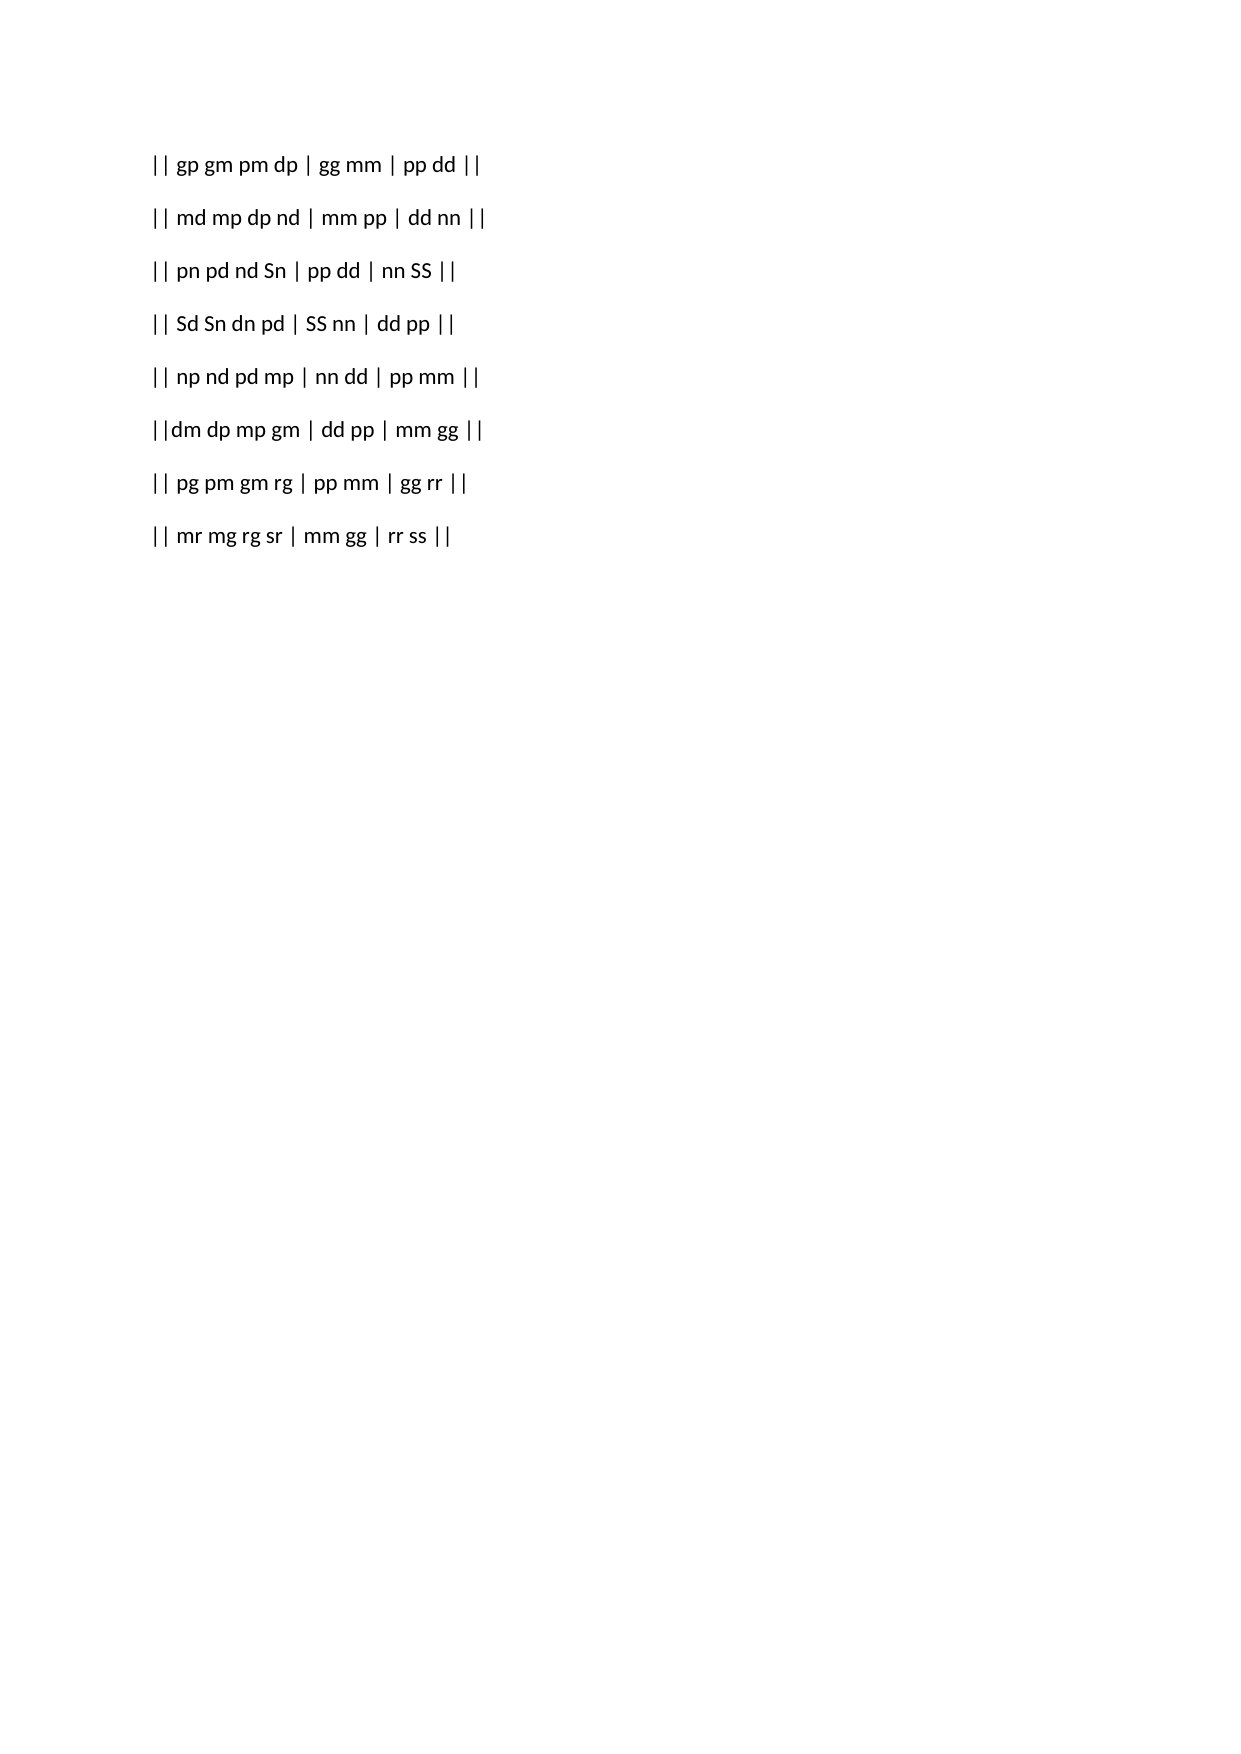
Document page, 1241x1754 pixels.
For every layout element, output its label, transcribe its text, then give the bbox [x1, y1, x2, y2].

text || pn pd nd Sn | pp dd | nn SS || [150, 256, 1090, 284]
text || Sd Sn dn pd | SS nn | dd pp || [150, 309, 1090, 337]
text || pg pm gm rg | pp mm | gg rr || [150, 468, 1090, 496]
text || mr mg rg sr | mm gg | rr ss || [150, 521, 1090, 549]
text || gp gm pm dp | gg mm | pp dd || [150, 150, 1090, 178]
text ||dm dp mp gm | dd pp | mm gg || [150, 415, 1090, 443]
text || np nd pd mp | nn dd | pp mm || [150, 362, 1090, 390]
text || md mp dp nd | mm pp | dd nn || [150, 203, 1090, 231]
